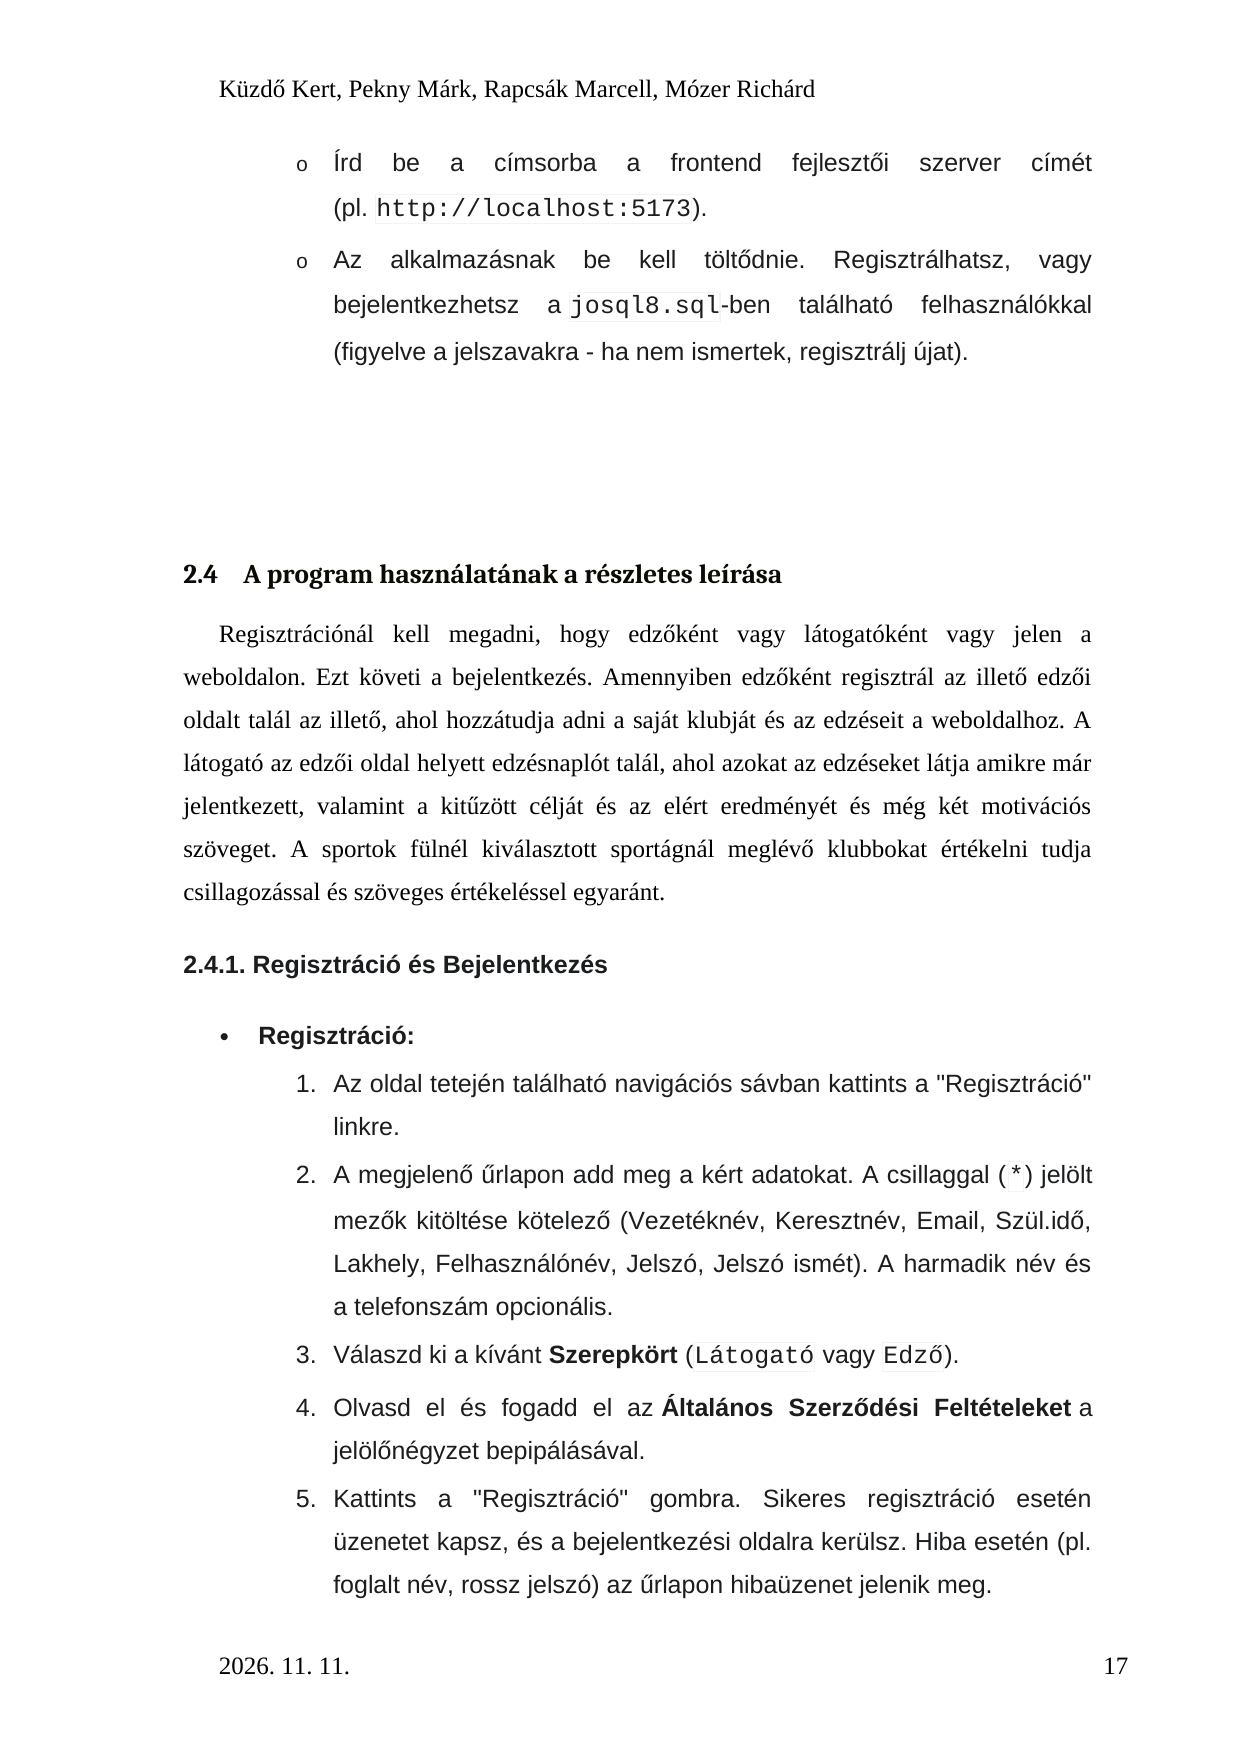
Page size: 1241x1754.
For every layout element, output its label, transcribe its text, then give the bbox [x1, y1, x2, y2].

list Olvasd el és fogadd el az Általános Szerződési Feltételeket a jelölőnégyzet bepipálásával. [296, 1393, 1092, 1464]
list A megjelenő űrlapon add meg a kért adatokat. A csillaggal (*) jelölt mezők kitöltése kötelező (Vezetéknév, Keresztnév, Email, Szül.idő, Lakhely, Felhasználónév, Jelszó, Jelszó ismét). A harmadik név és a telefonszám opcionális. [296, 1160, 1092, 1321]
list Válaszd ki a kívánt Szerepkört (Látogató vagy Edző). [296, 1340, 1092, 1372]
list Az oldal tetején található navigációs sávban kattints a "Regisztráció" linkre. [296, 1069, 1092, 1141]
list Írd be a címsorba a frontend fejlesztői szerver címét (pl. http://localhost:5173). [296, 148, 1092, 224]
list Regisztráció: [221, 1021, 1092, 1050]
text Regisztrációnál kell megadni, hogy edzőként vagy látogatóként vagy jelen a weboldalon. Ezt követi a bejelentkezés. Amennyiben edzőként regisztrál az illető edzői oldalt talál az illető, ahol hozzátudja adni a saját klubját és az edzéseit a weboldalhoz. A látogató az edzői oldal helyett edzésnaplót talál, ahol azokat az edzéseket látja amikre már jelentkezett, valamint a kitűzött célját és az elért eredményét és még két motivációs szöveget. A sportok fülnél kiválasztott sportágnál meglévő klubbokat értékelni tudja csillagozással és szöveges értékeléssel egyaránt. [183, 619, 1092, 906]
text 2.4.1. Regisztráció és Bejelentkezés [183, 950, 1092, 978]
list Az alkalmazásnak be kell töltődnie. Regisztrálhatsz, vagy bejelentkezhetsz a josql8.sql-ben található felhasználókkal (figyelve a jelszavakra - ha nem ismertek, regisztrálj újat). [296, 245, 1092, 365]
subtitle A program használatának a részletes leírása [183, 559, 1092, 591]
list Kattints a "Regisztráció" gombra. Sikeres regisztráció esetén üzenetet kapsz, és a bejelentkezési oldalra kerülsz. Hiba esetén (pl. foglalt név, rossz jelszó) az űrlapon hibaüzenet jelenik meg. [296, 1484, 1092, 1599]
